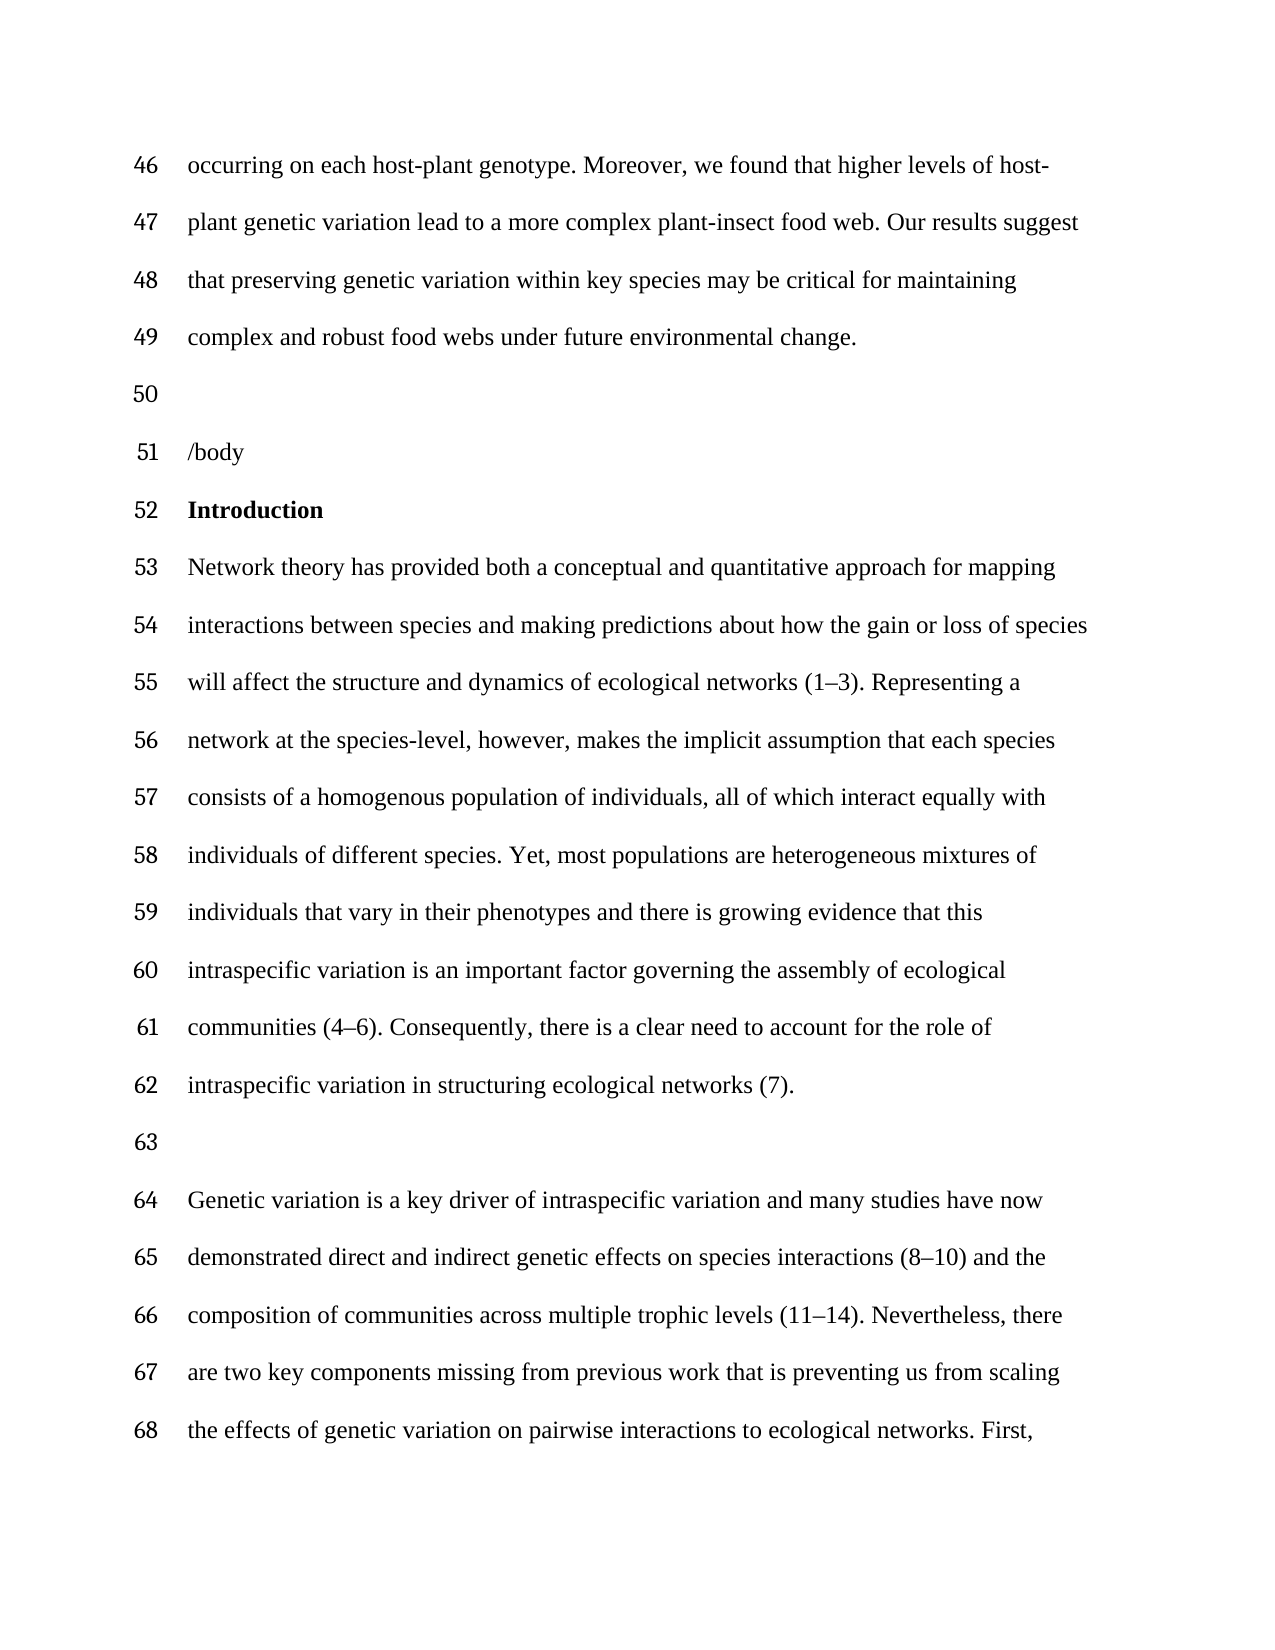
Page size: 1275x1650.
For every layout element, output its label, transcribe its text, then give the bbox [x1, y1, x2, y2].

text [187, 150, 1088, 351]
text Introduction [187, 495, 1088, 524]
text /body [187, 437, 1088, 466]
text Network theory has provided both a conceptual and quantitative approach for mapping interactions between species and making predictions about how the gain or loss of species will affect the structure and dynamics of ecological networks (1–3). Representing a network at the species-level, however, makes the implicit assumption that each species consists of a homogenous population of individuals, all of which interact equally with individuals of different species. Yet, most populations are heterogeneous mixtures of individuals that vary in their phenotypes and there is growing evidence that this intraspecific variation is an important factor governing the assembly of ecological communities (4–6). Consequently, there is a clear need to account for the role of intraspecific variation in structuring ecological networks (7). [187, 552, 1088, 1099]
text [187, 1185, 1088, 1444]
